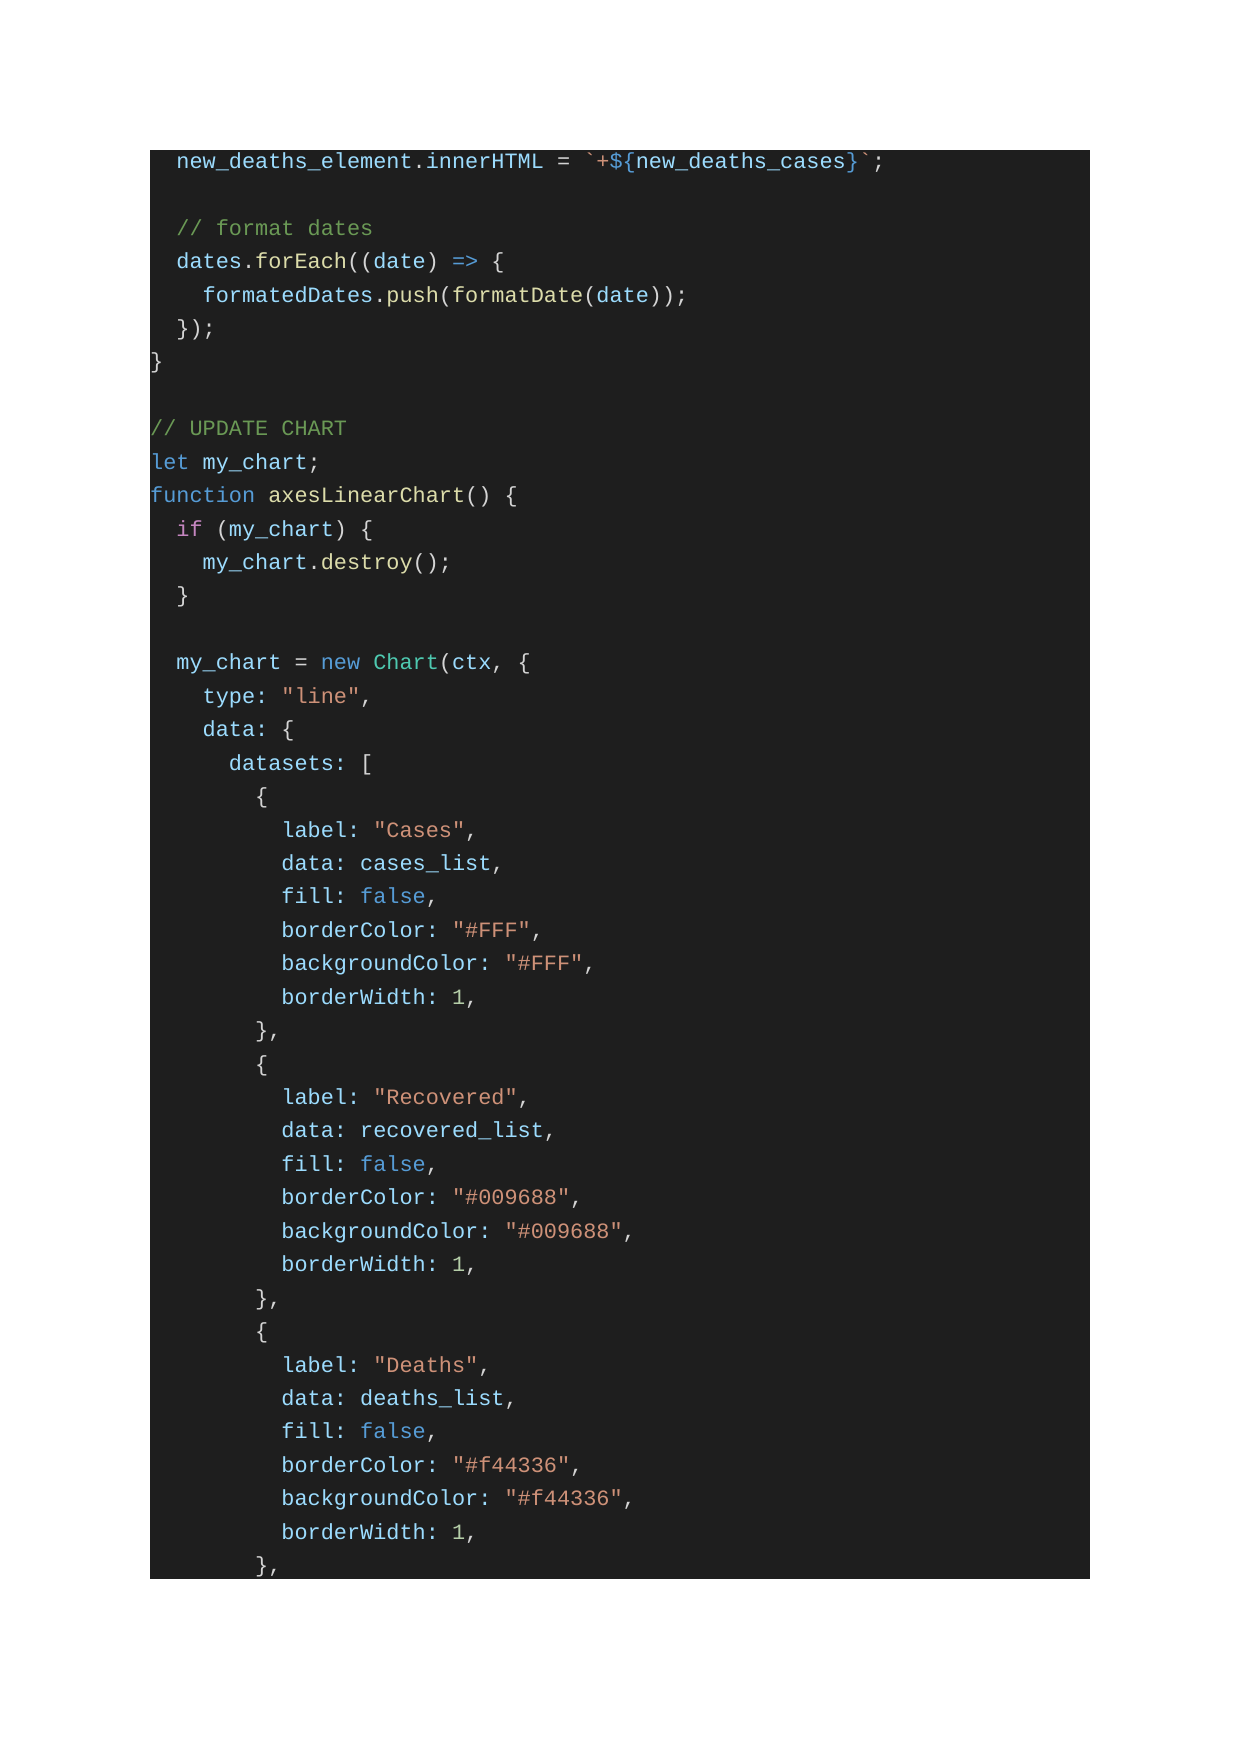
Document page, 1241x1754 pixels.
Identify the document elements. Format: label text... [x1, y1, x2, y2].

text }, [150, 1554, 1090, 1579]
text { [150, 1053, 1090, 1078]
text data: { [150, 718, 1090, 743]
text // UPDATE CHART [150, 417, 1090, 442]
text // format dates [150, 217, 1090, 242]
text data: cases_list, [150, 852, 1090, 877]
text my_chart.destroy(); [150, 551, 1090, 576]
text borderColor: "#FFF", [150, 919, 1090, 944]
text label: "Cases", [150, 819, 1090, 843]
text data: deaths_list, [150, 1387, 1090, 1412]
text borderColor: "#f44336", [150, 1454, 1090, 1479]
text let my_chart; [150, 451, 1090, 476]
text } [150, 585, 1090, 609]
text type: "line", [150, 685, 1090, 710]
text backgroundColor: "#FFF", [150, 952, 1090, 977]
text my_chart = new Chart(ctx, { [150, 652, 1090, 676]
text label: "Deaths", [150, 1354, 1090, 1378]
text borderWidth: 1, [150, 986, 1090, 1011]
text borderWidth: 1, [150, 1253, 1090, 1278]
text { [150, 785, 1090, 810]
text new_deaths_element.innerHTML = `+${new_deaths_cases}`; [150, 150, 1090, 175]
text { [150, 1320, 1090, 1345]
text fill: false, [150, 886, 1090, 910]
text data: recovered_list, [150, 1120, 1090, 1144]
text label: "Recovered", [150, 1086, 1090, 1111]
text function axesLinearChart() { [150, 484, 1090, 509]
text if (my_chart) { [150, 518, 1090, 543]
text formatedDates.push(formatDate(date)); [150, 284, 1090, 308]
text }); [150, 317, 1090, 342]
text dates.forEach((date) => { [150, 250, 1090, 275]
text backgroundColor: "#f44336", [150, 1487, 1090, 1512]
text }, [150, 1287, 1090, 1312]
text }, [150, 1019, 1090, 1044]
text fill: false, [150, 1153, 1090, 1178]
text datasets: [ [150, 752, 1090, 777]
text backgroundColor: "#009688", [150, 1220, 1090, 1245]
text fill: false, [150, 1421, 1090, 1445]
text } [150, 351, 1090, 375]
text borderColor: "#009688", [150, 1187, 1090, 1211]
text borderWidth: 1, [150, 1521, 1090, 1546]
